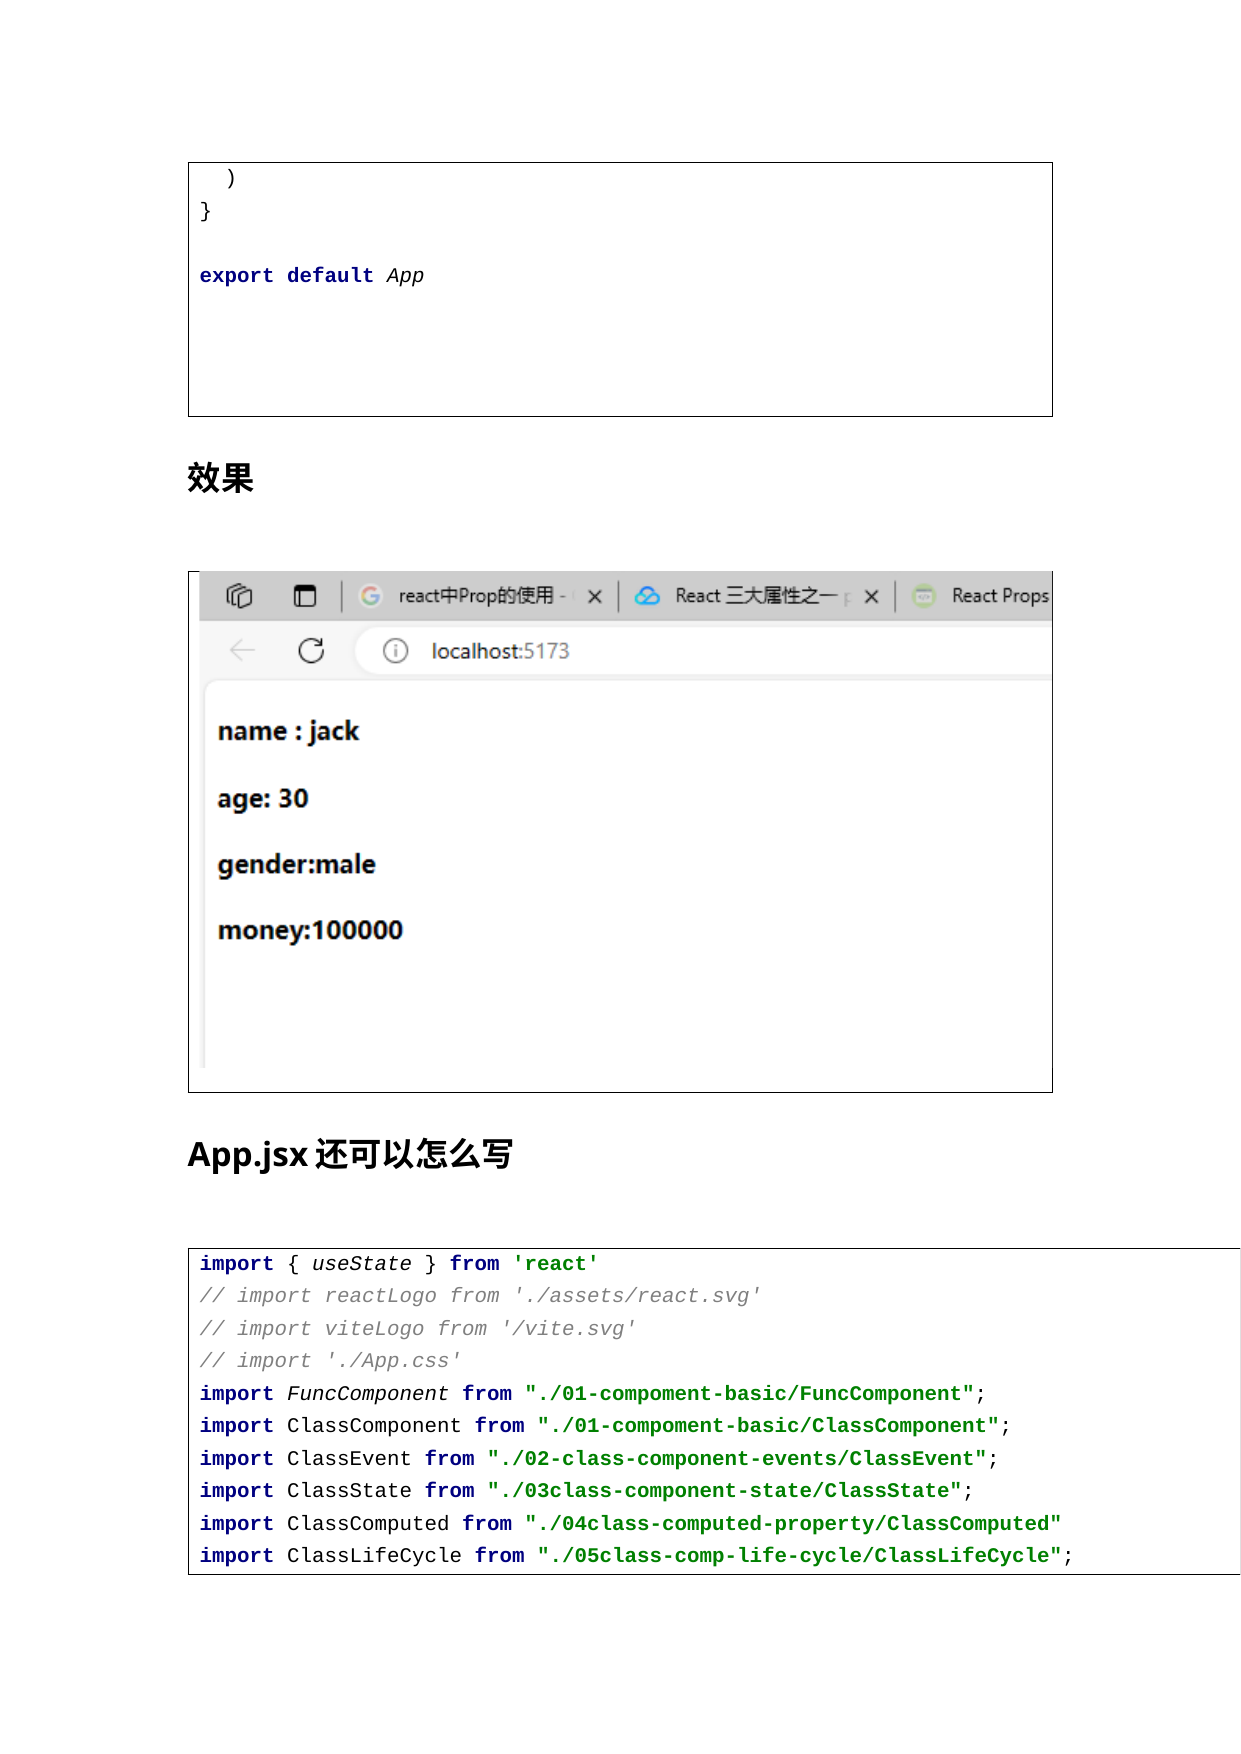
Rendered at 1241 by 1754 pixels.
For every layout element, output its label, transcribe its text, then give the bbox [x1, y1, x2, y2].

subtitle 效果 [187, 444, 1053, 509]
table_header [189, 572, 1052, 1092]
subtitle App.jsx还可以怎么写 [187, 1120, 1053, 1185]
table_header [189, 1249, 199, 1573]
picture [199, 571, 1053, 1068]
